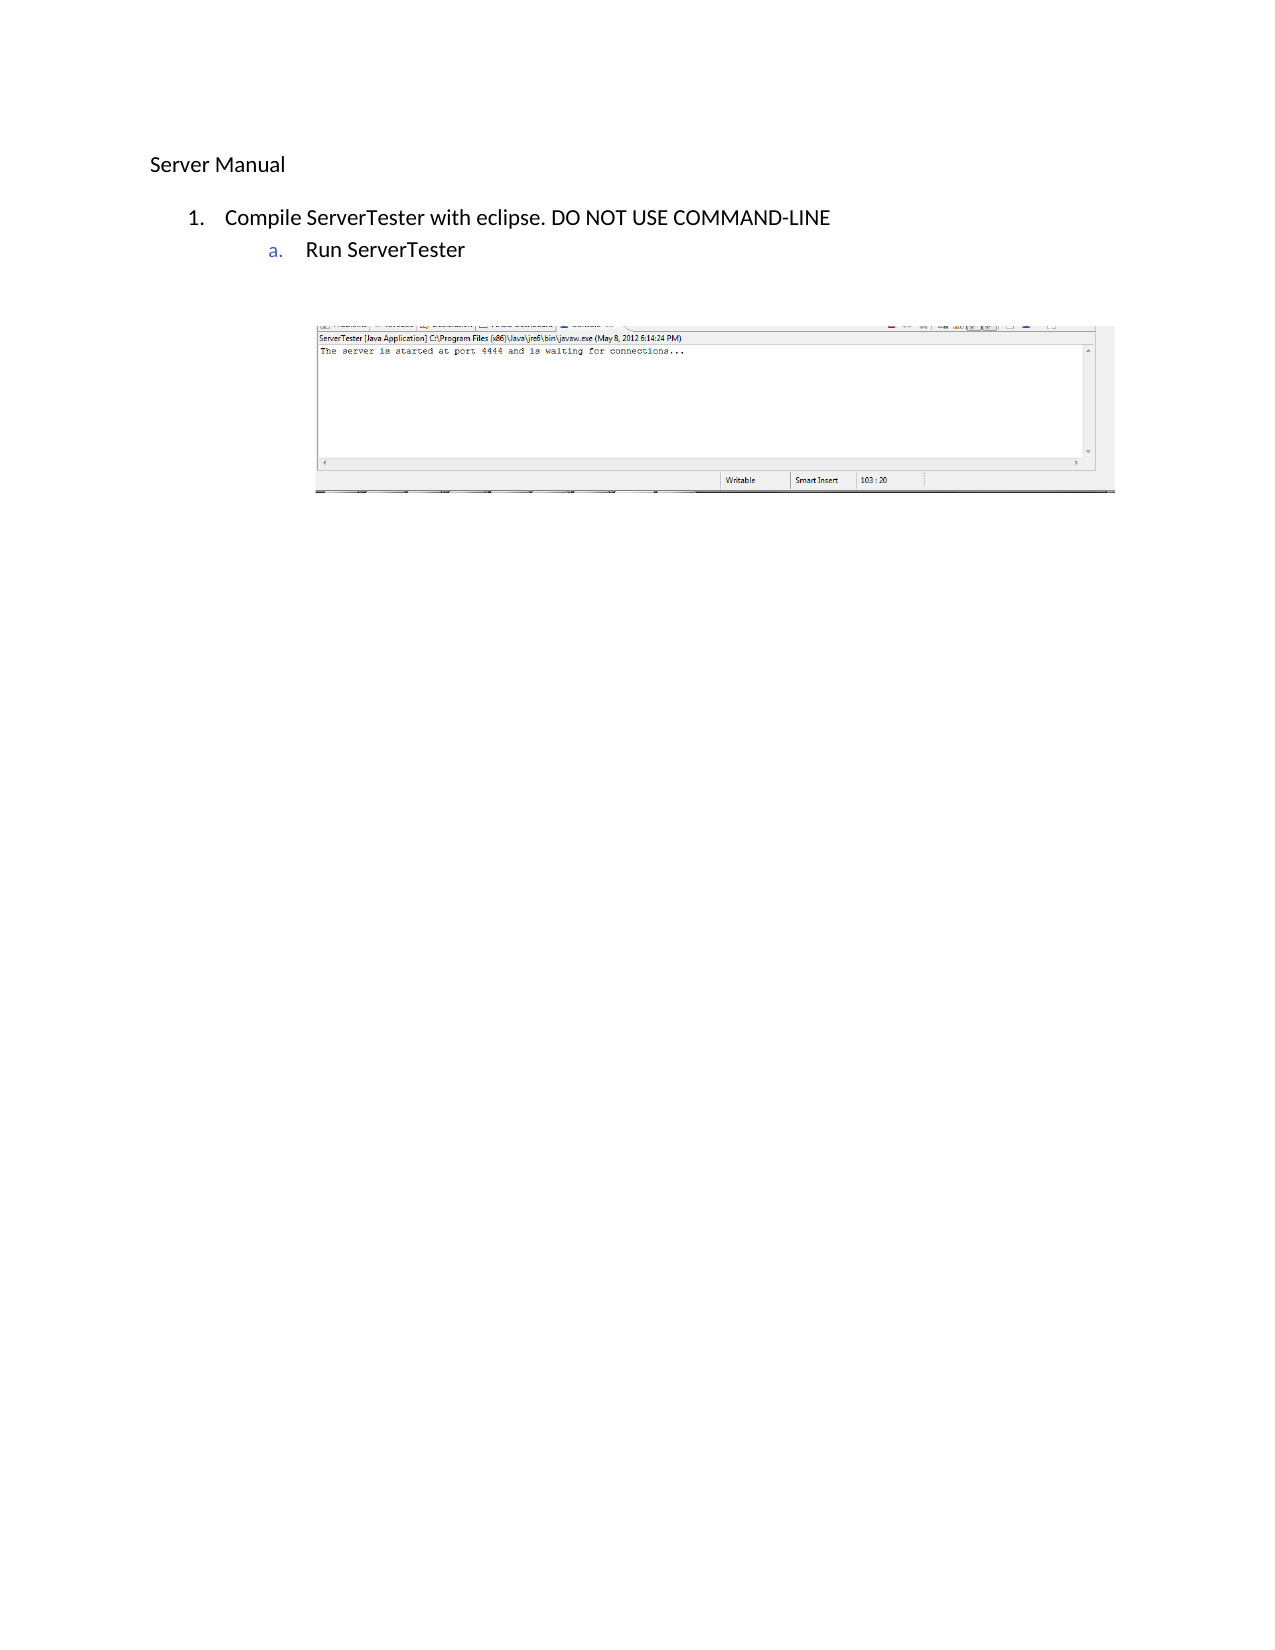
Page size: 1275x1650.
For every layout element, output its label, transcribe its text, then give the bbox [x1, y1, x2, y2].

list Run ServerTester [268, 235, 1125, 263]
text Server Manual [150, 150, 1125, 178]
list Compile ServerTester with eclipse. DO NOT USE COMMAND-LINE [187, 203, 1125, 231]
picture [315, 326, 1115, 493]
